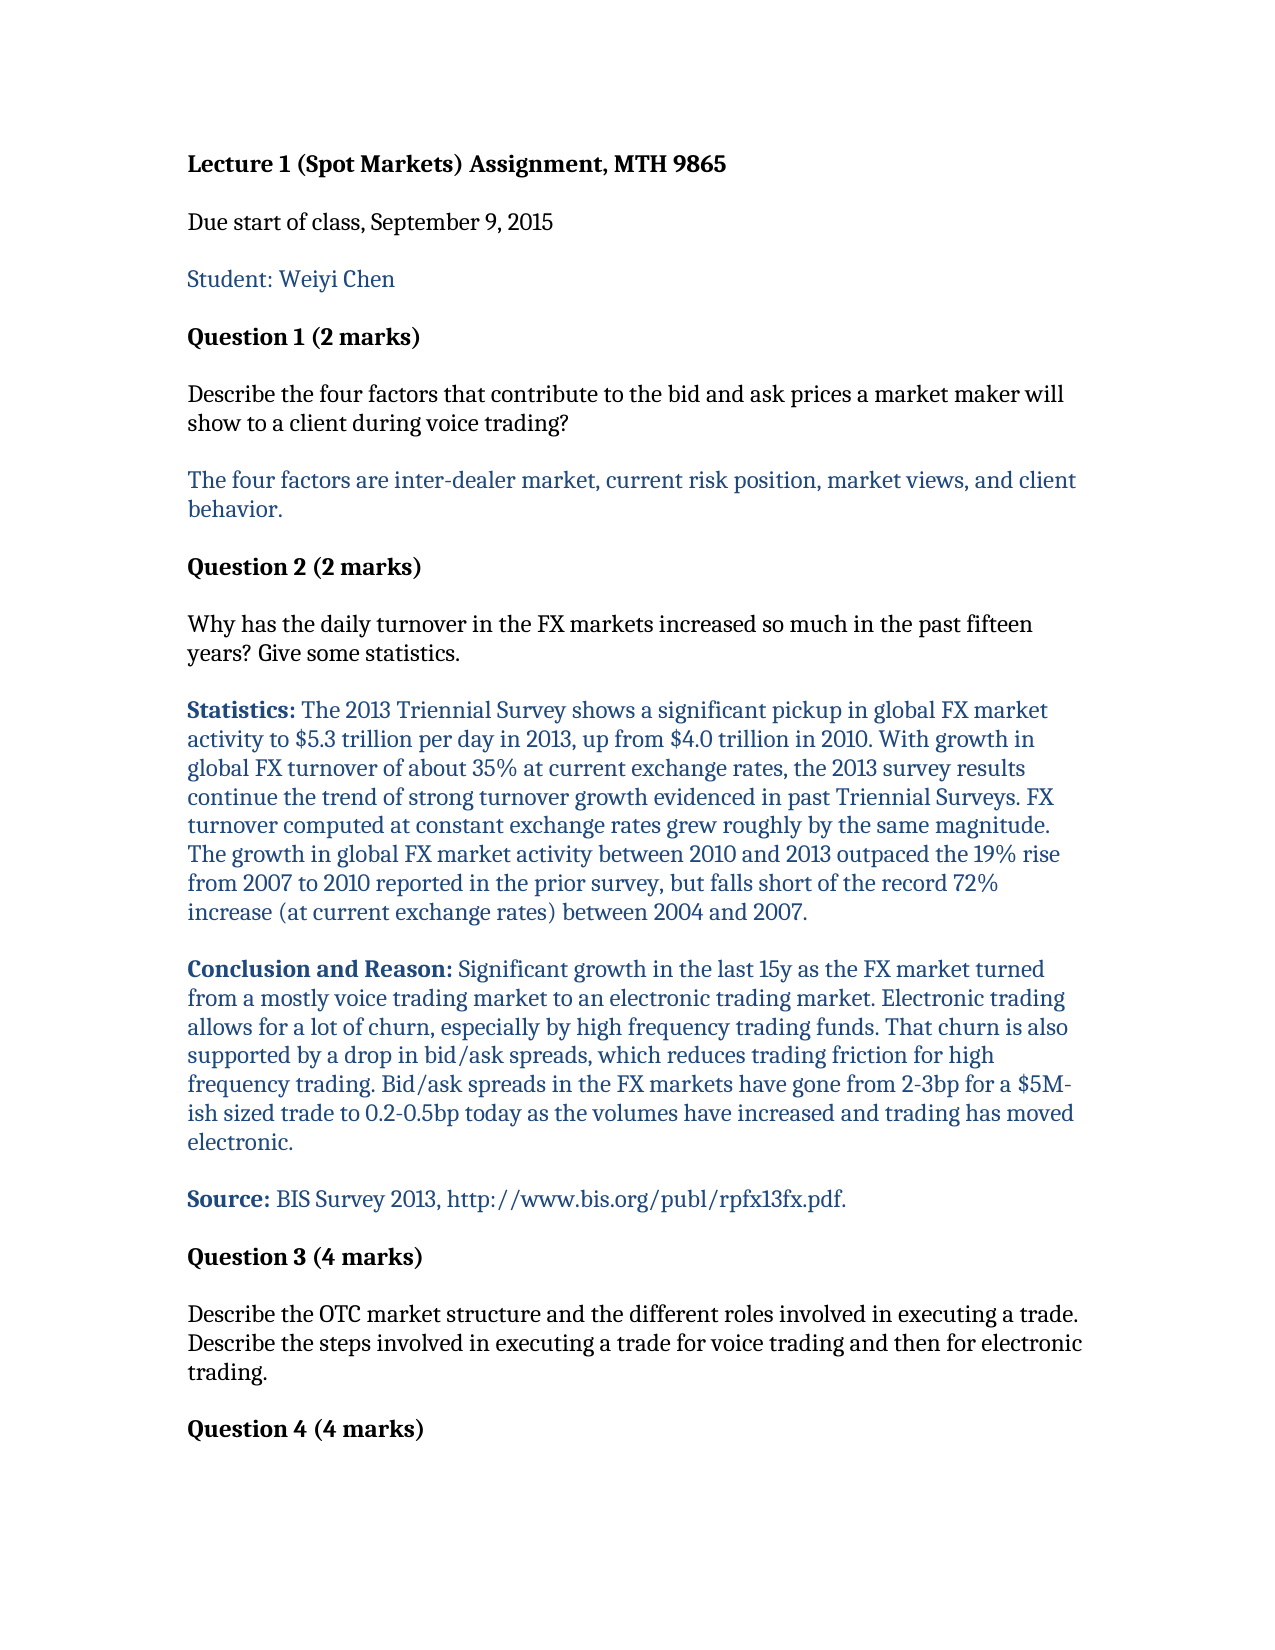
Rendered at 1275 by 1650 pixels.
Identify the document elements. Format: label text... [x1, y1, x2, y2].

text Conclusion and Reason: Significant growth in the last 15y as the FX market turned from a mostly voice trading market to an electronic trading market. Electronic trading allows for a lot of churn, especially by high frequency trading funds. That churn is also supported by a drop in bid/ask spreads, which reduces trading friction for high frequency trading. Bid/ask spreads in the FX markets have gone from 2-3bp for a $5M-ish sized trade to 0.2-0.5bp today as the volumes have increased and trading has moved electronic. [187, 955, 1087, 1156]
text Why has the daily turnover in the FX markets increased so much in the past fifteen years? Give some statistics. [187, 610, 1087, 667]
text Question 3 (4 marks) [187, 1242, 1087, 1271]
text Source: BIS Survey 2013, http://www.bis.org/publ/rpfx13fx.pdf. [187, 1185, 1087, 1214]
text Statistics: The 2013 Triennial Survey shows a significant pickup in global FX market activity to $5.3 trillion per day in 2013, up from $4.0 trillion in 2010. With growth in global FX turnover of about 35% at current exchange rates, the 2013 survey results continue the trend of strong turnover growth evidenced in past Triennial Surveys. FX turnover computed at constant exchange rates grew roughly by the same magnitude. The growth in global FX market activity between 2010 and 2013 outpaced the 19% rise from 2007 to 2010 reported in the prior survey, but falls short of the record 72% increase (at current exchange rates) between 2004 and 2007. [187, 696, 1087, 926]
text Question 2 (2 marks) [187, 552, 1087, 581]
text Describe the four factors that contribute to the bid and ask prices a market maker will show to a client during voice trading? [187, 380, 1087, 437]
text Student: Weiyi Chen [187, 265, 1087, 294]
text Due start of class, September 9, 2015 [187, 207, 1087, 236]
text The four factors are inter-dealer market, current risk position, market views, and client behavior. [187, 466, 1087, 524]
text Describe the OTC market structure and the different roles involved in executing a trade. Describe the steps involved in executing a trade for voice trading and then for electronic trading. [187, 1300, 1087, 1386]
text Question 4 (4 marks) [187, 1415, 1087, 1444]
text Lecture 1 (Spot Markets) Assignment, MTH 9865 [187, 150, 1087, 179]
text Question 1 (2 marks) [187, 322, 1087, 351]
